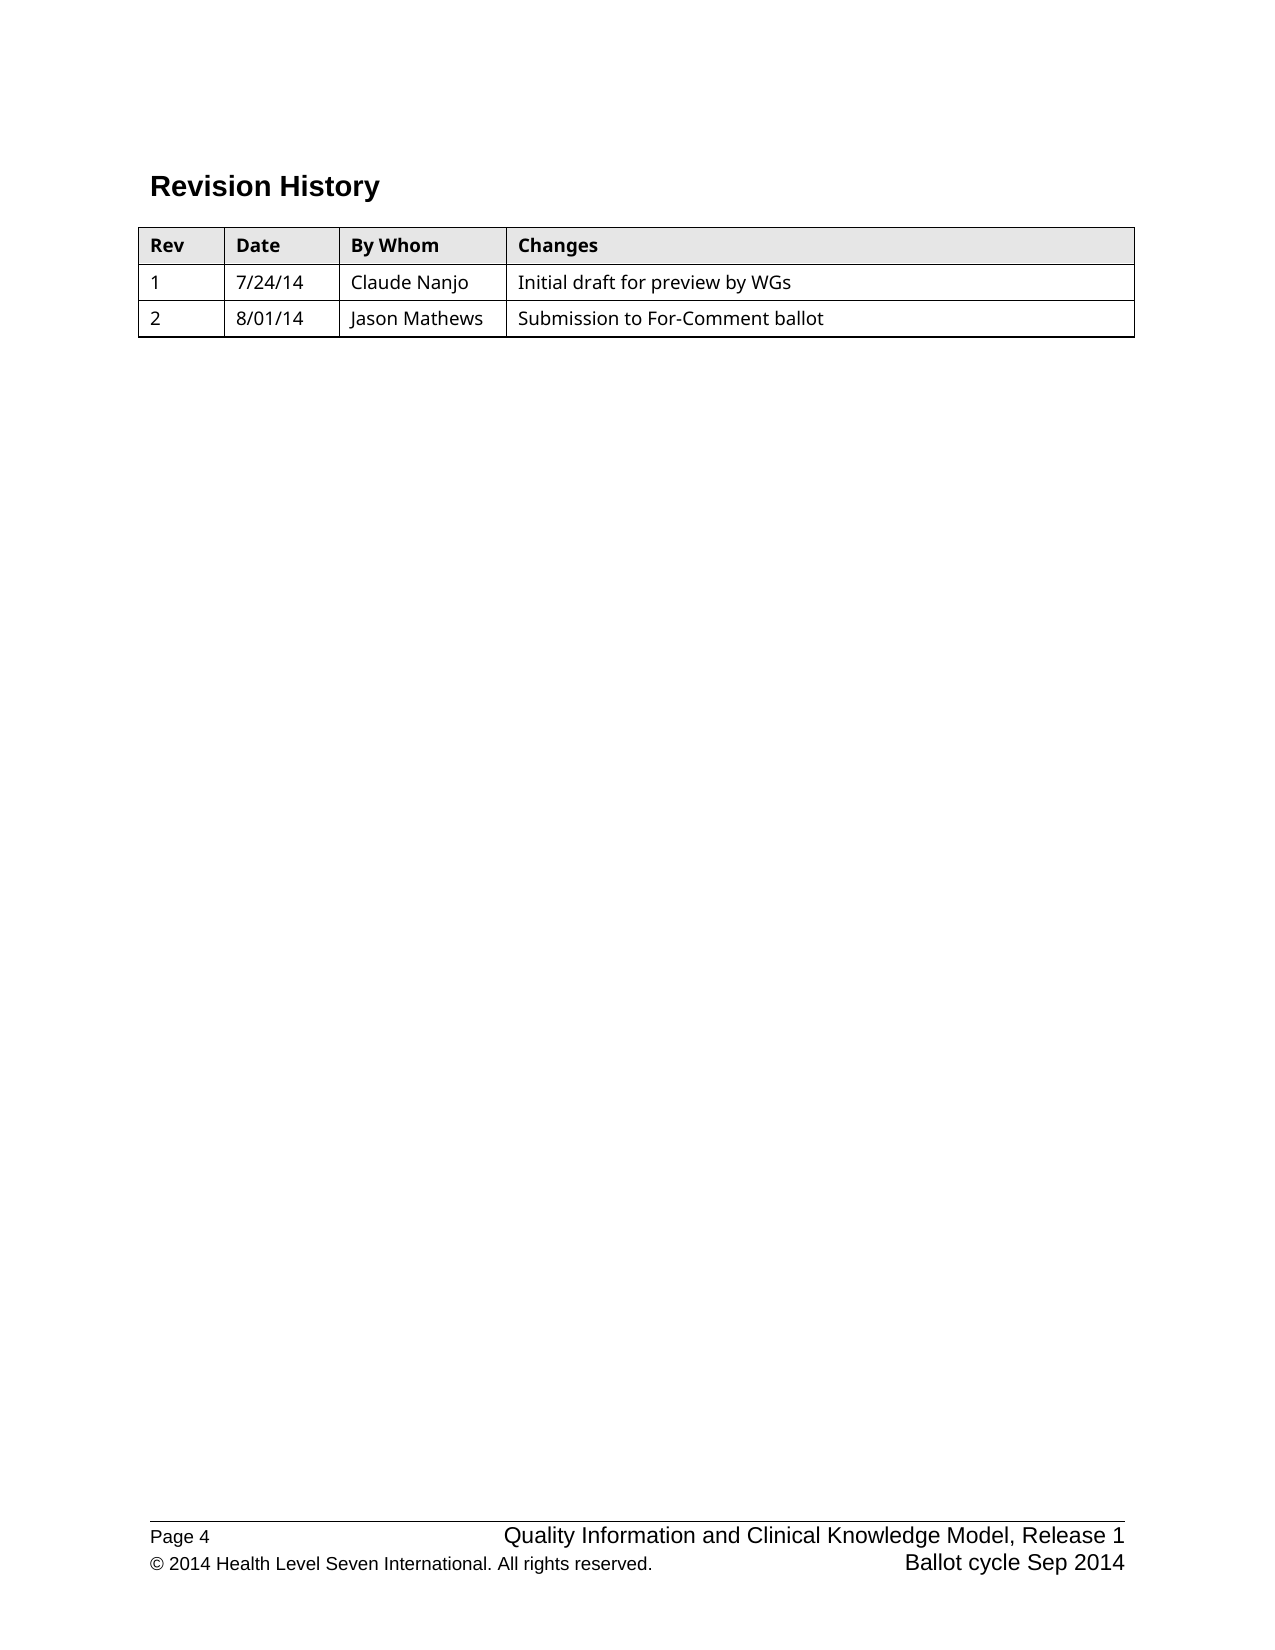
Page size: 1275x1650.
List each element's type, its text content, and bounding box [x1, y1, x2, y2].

table_cell 2 [139, 301, 224, 336]
table_cell Initial draft for preview by WGs [507, 265, 1134, 300]
title Revision History [150, 175, 1125, 202]
table_cell Jason Mathews [340, 301, 506, 336]
table_cell 8/01/14 [225, 301, 339, 336]
table_cell Submission to For-Comment ballot [507, 301, 1134, 336]
table_header Date [225, 228, 339, 263]
table_cell 1 [139, 265, 224, 300]
table_header Changes [507, 228, 1134, 263]
table_header Rev [139, 228, 224, 263]
table_cell Claude Nanjo [340, 265, 506, 300]
table_cell 7/24/14 [225, 265, 339, 300]
table_header By Whom [340, 228, 506, 263]
